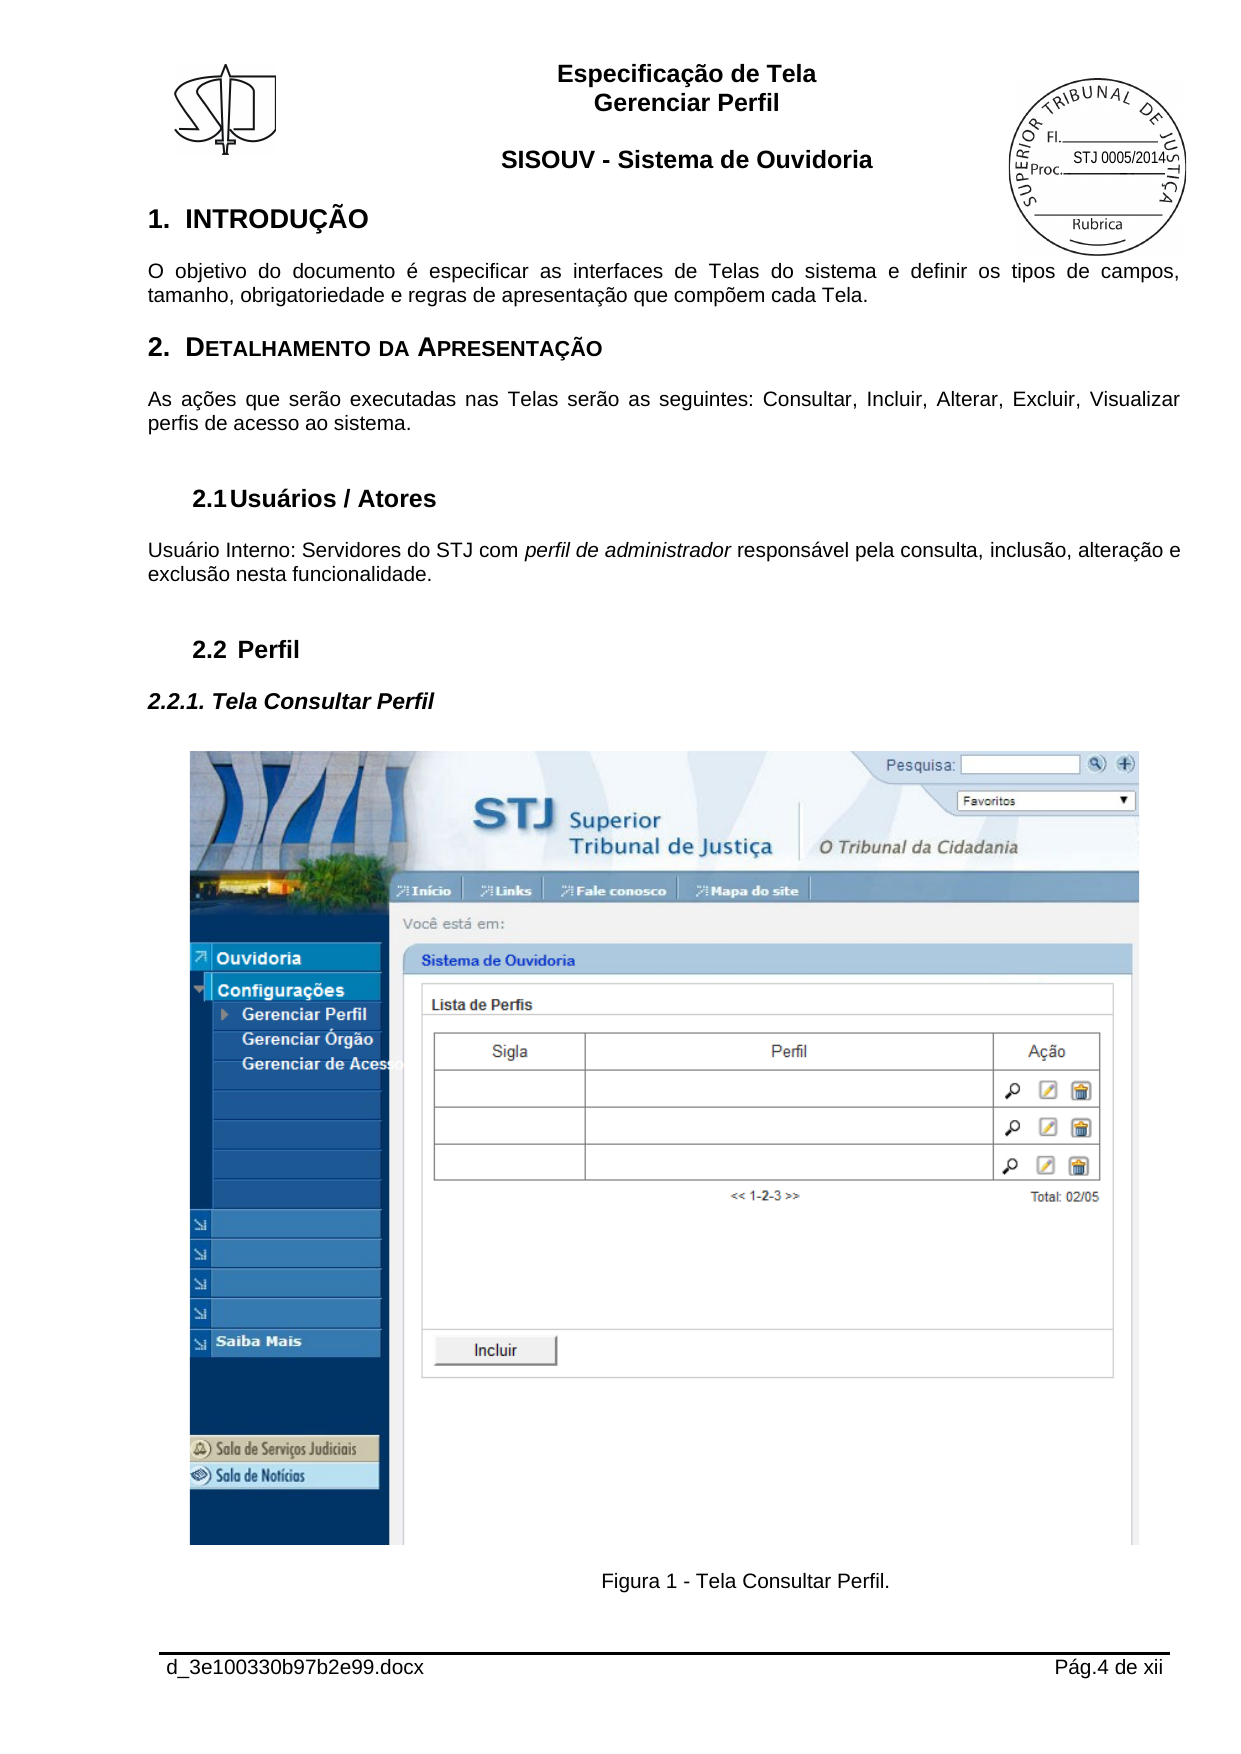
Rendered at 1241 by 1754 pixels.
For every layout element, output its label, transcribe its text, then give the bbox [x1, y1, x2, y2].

text Perfil [192, 634, 1181, 663]
text Usuários / Atores [192, 484, 1181, 513]
text Detalhamento da Apresentação [148, 331, 1181, 362]
picture [1008, 78, 1187, 256]
text Usuário Interno: Servidores do STJ com perfil de administrador responsável pela consulta, inclusão, alteração e exclusão nesta funcionalidade. [148, 538, 1181, 586]
text As ações que serão executadas nas Telas serão as seguintes: Consultar, Incluir, Alterar, Excluir, Visualizar perfis de acesso ao sistema. [148, 387, 1181, 435]
text 2.2.1. Tela Consultar Perfil [148, 688, 1181, 715]
text INTRODUÇÃO [148, 203, 1181, 234]
picture [189, 751, 1140, 1545]
text O objetivo do documento é especificar as interfaces de Telas do sistema e definir os tipos de campos, tamanho, obrigatoriedade e regras de apresentação que compõem cada Tela. [148, 259, 1181, 307]
text Figura 1 - Tela Consultar Perfil. [148, 1569, 1181, 1593]
